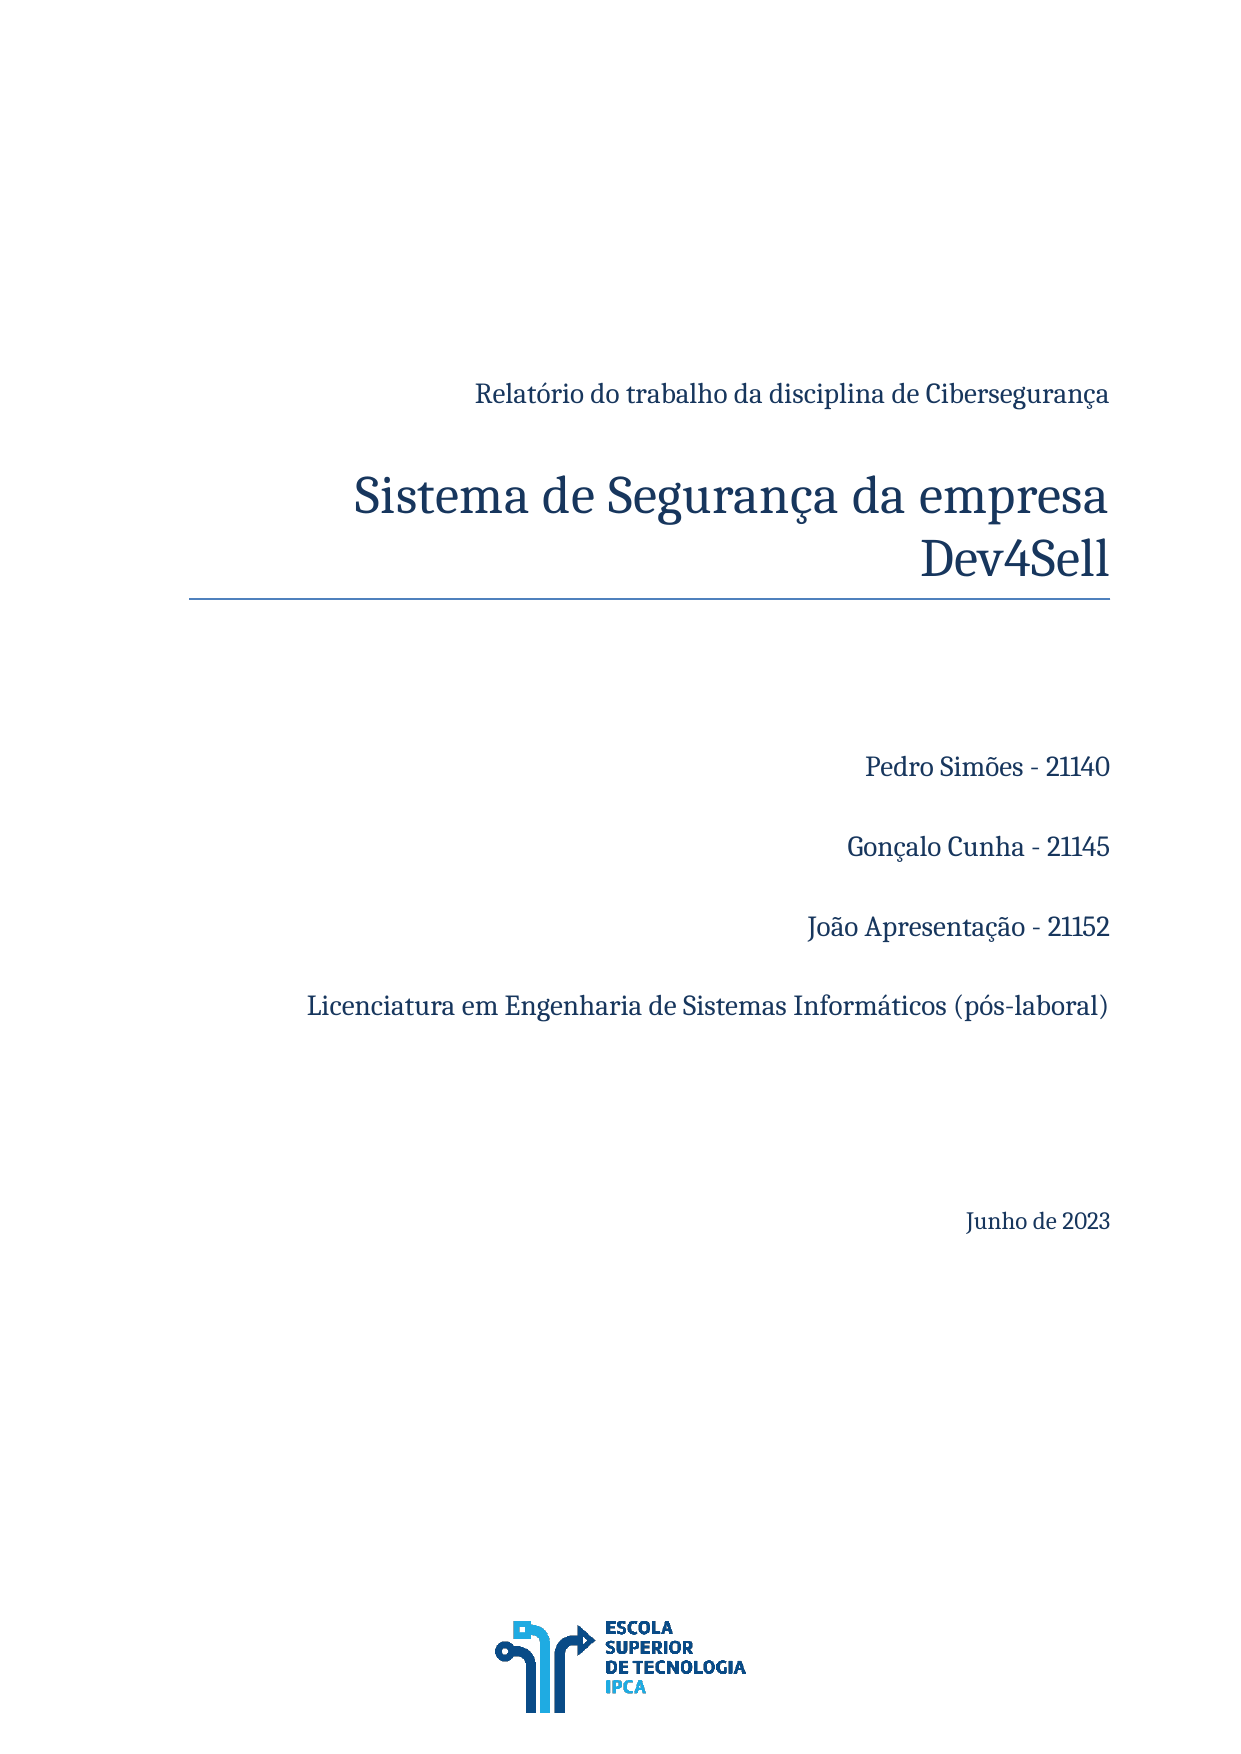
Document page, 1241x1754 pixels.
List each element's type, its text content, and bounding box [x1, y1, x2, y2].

text Junho de 2023 [189, 1207, 1110, 1236]
text Gonçalo Cunha - 21145 [189, 830, 1110, 864]
text João Apresentação - 21152 [189, 910, 1110, 943]
text Licenciatura em Engenharia de Sistemas Informáticos (pós-laboral) [189, 989, 1110, 1023]
text Pedro Simões - 21140 [189, 751, 1110, 784]
picture [468, 1614, 772, 1721]
text Relatório do trabalho da disciplina de Cibersegurança [189, 377, 1110, 411]
title Sistema de Segurança da empresa Dev4Sell [189, 465, 1110, 598]
